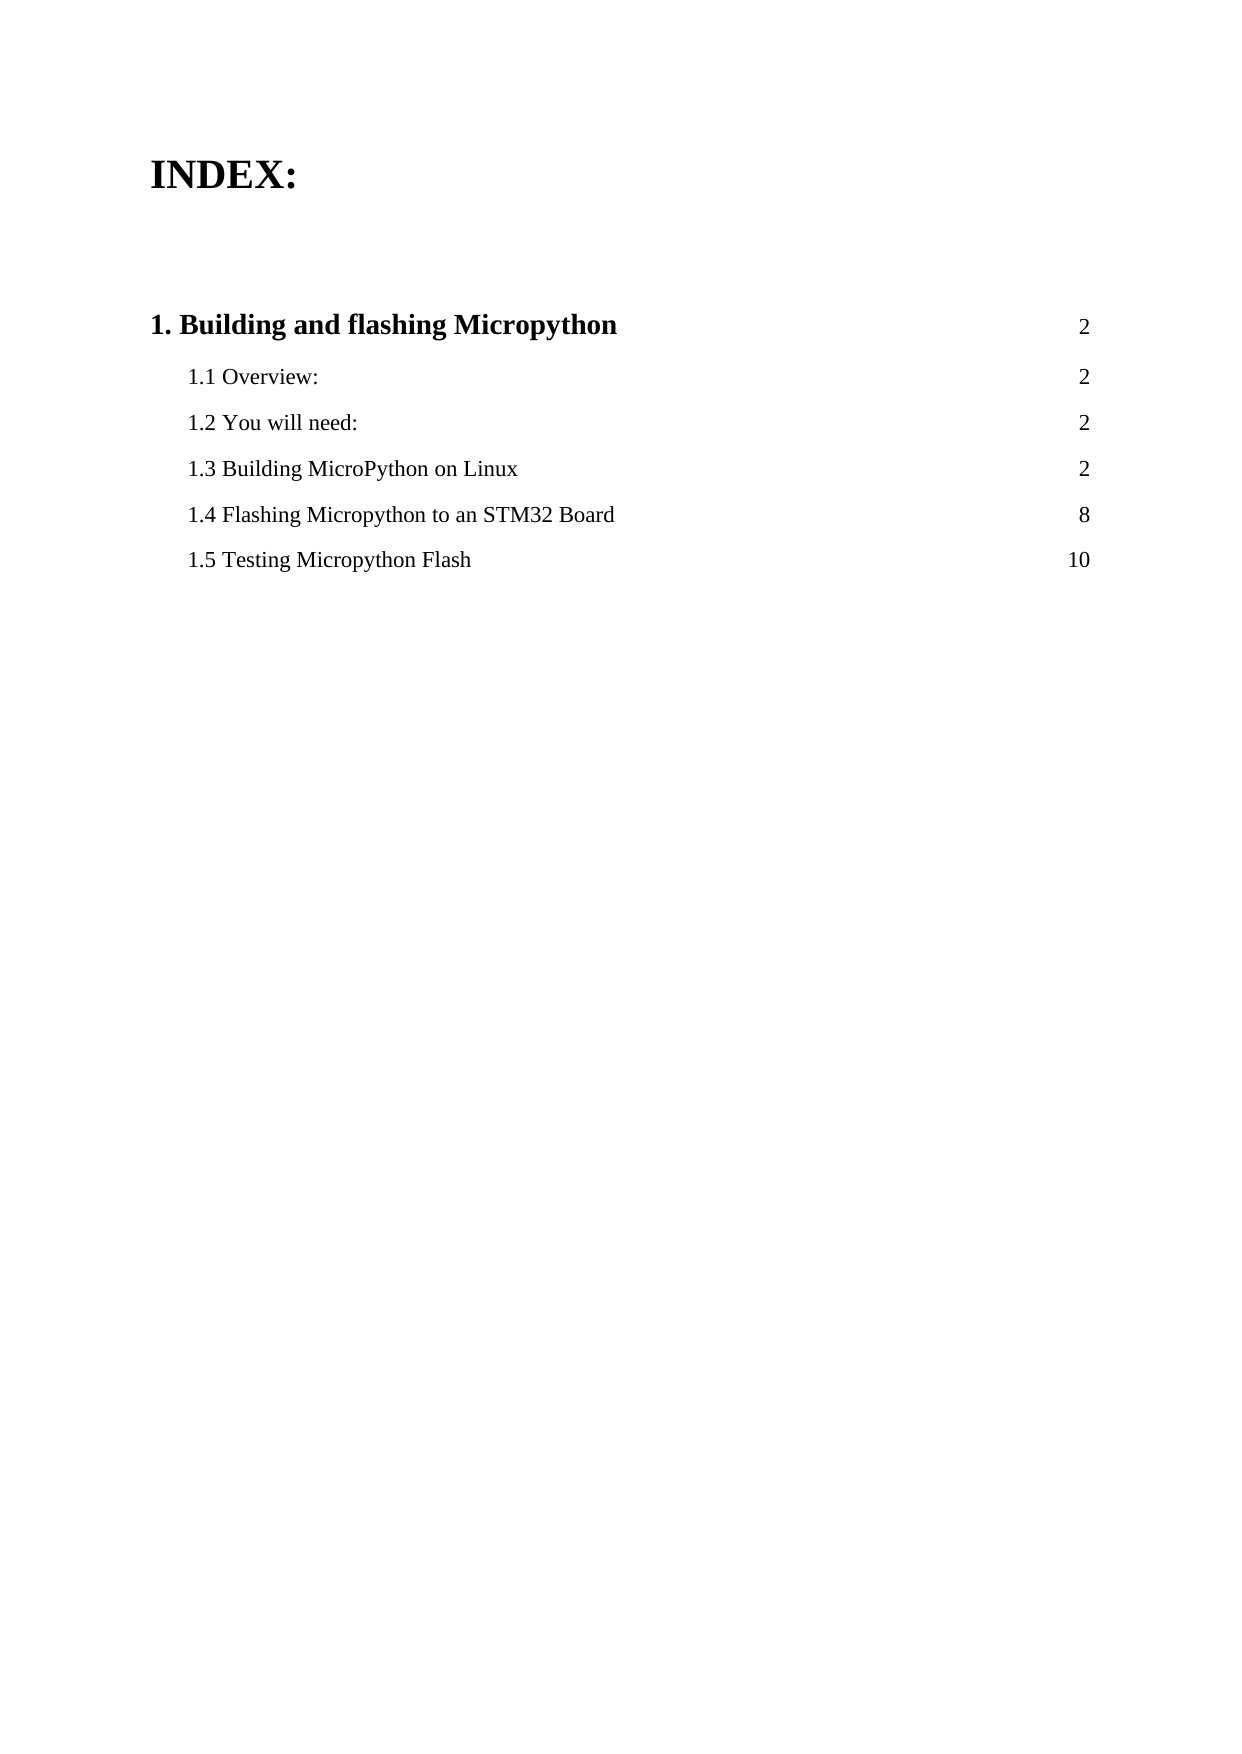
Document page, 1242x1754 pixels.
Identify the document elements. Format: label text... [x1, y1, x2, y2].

text INDEX: [150, 150, 1179, 198]
